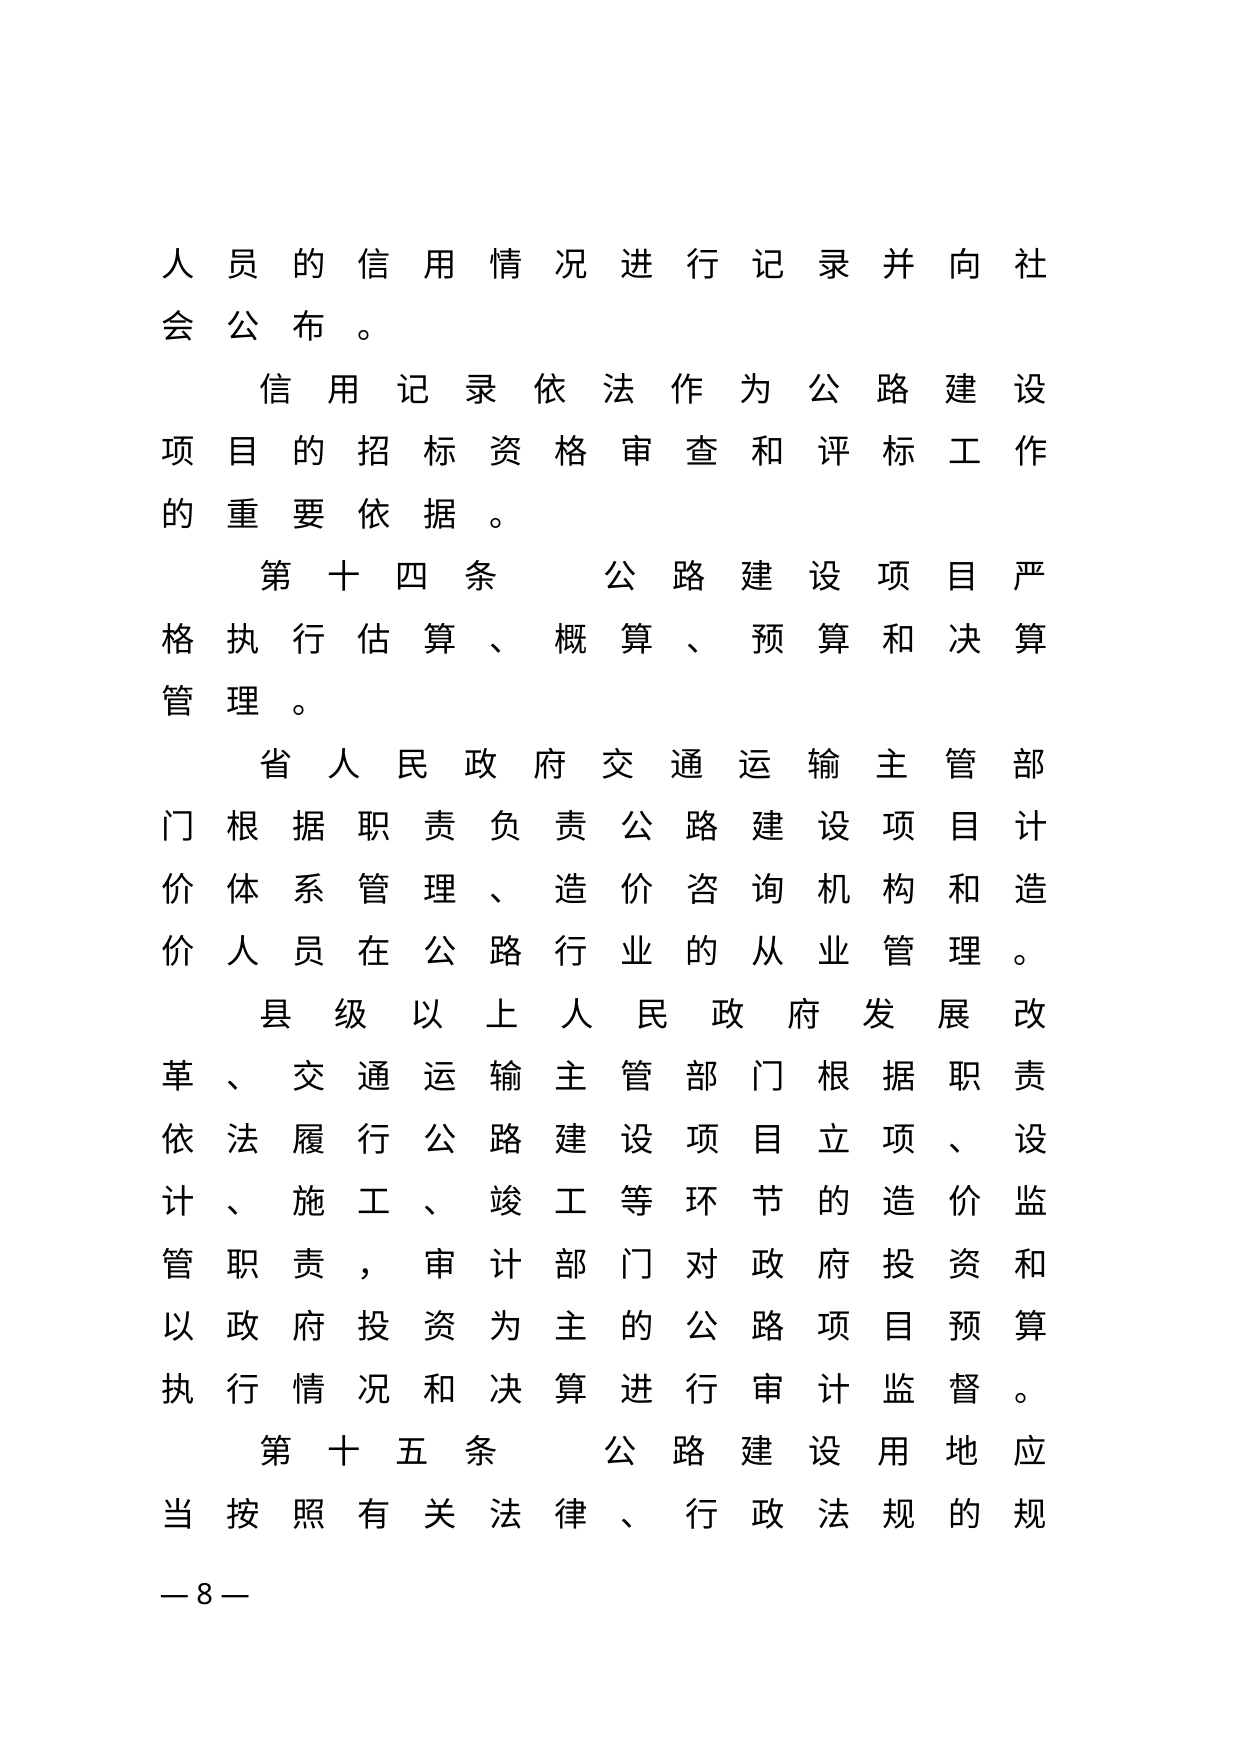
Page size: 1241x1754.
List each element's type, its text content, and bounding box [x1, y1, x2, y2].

text 信用记录依法作为公路建设项目的招标资格审查和评标工作的重要依据。 [161, 356, 1079, 543]
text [161, 1418, 1079, 1543]
text 第十四条 公路建设项目严格执行估算、概算、预算和决算管理。 [161, 543, 1079, 731]
text 省人民政府交通运输主管部门根据职责负责公路建设项目计价体系管理、造价咨询机构和造价人员在公路行业的从业管理。 [161, 731, 1079, 981]
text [161, 231, 1079, 356]
text 县级以上人民政府发展改革、交通运输主管部门根据职责依法履行公路建设项目立项、设计、施工、竣工等环节的造价监管职责，审计部门对政府投资和以政府投资为主的公路项目预算执行情况和决算进行审计监督。 [161, 981, 1079, 1418]
